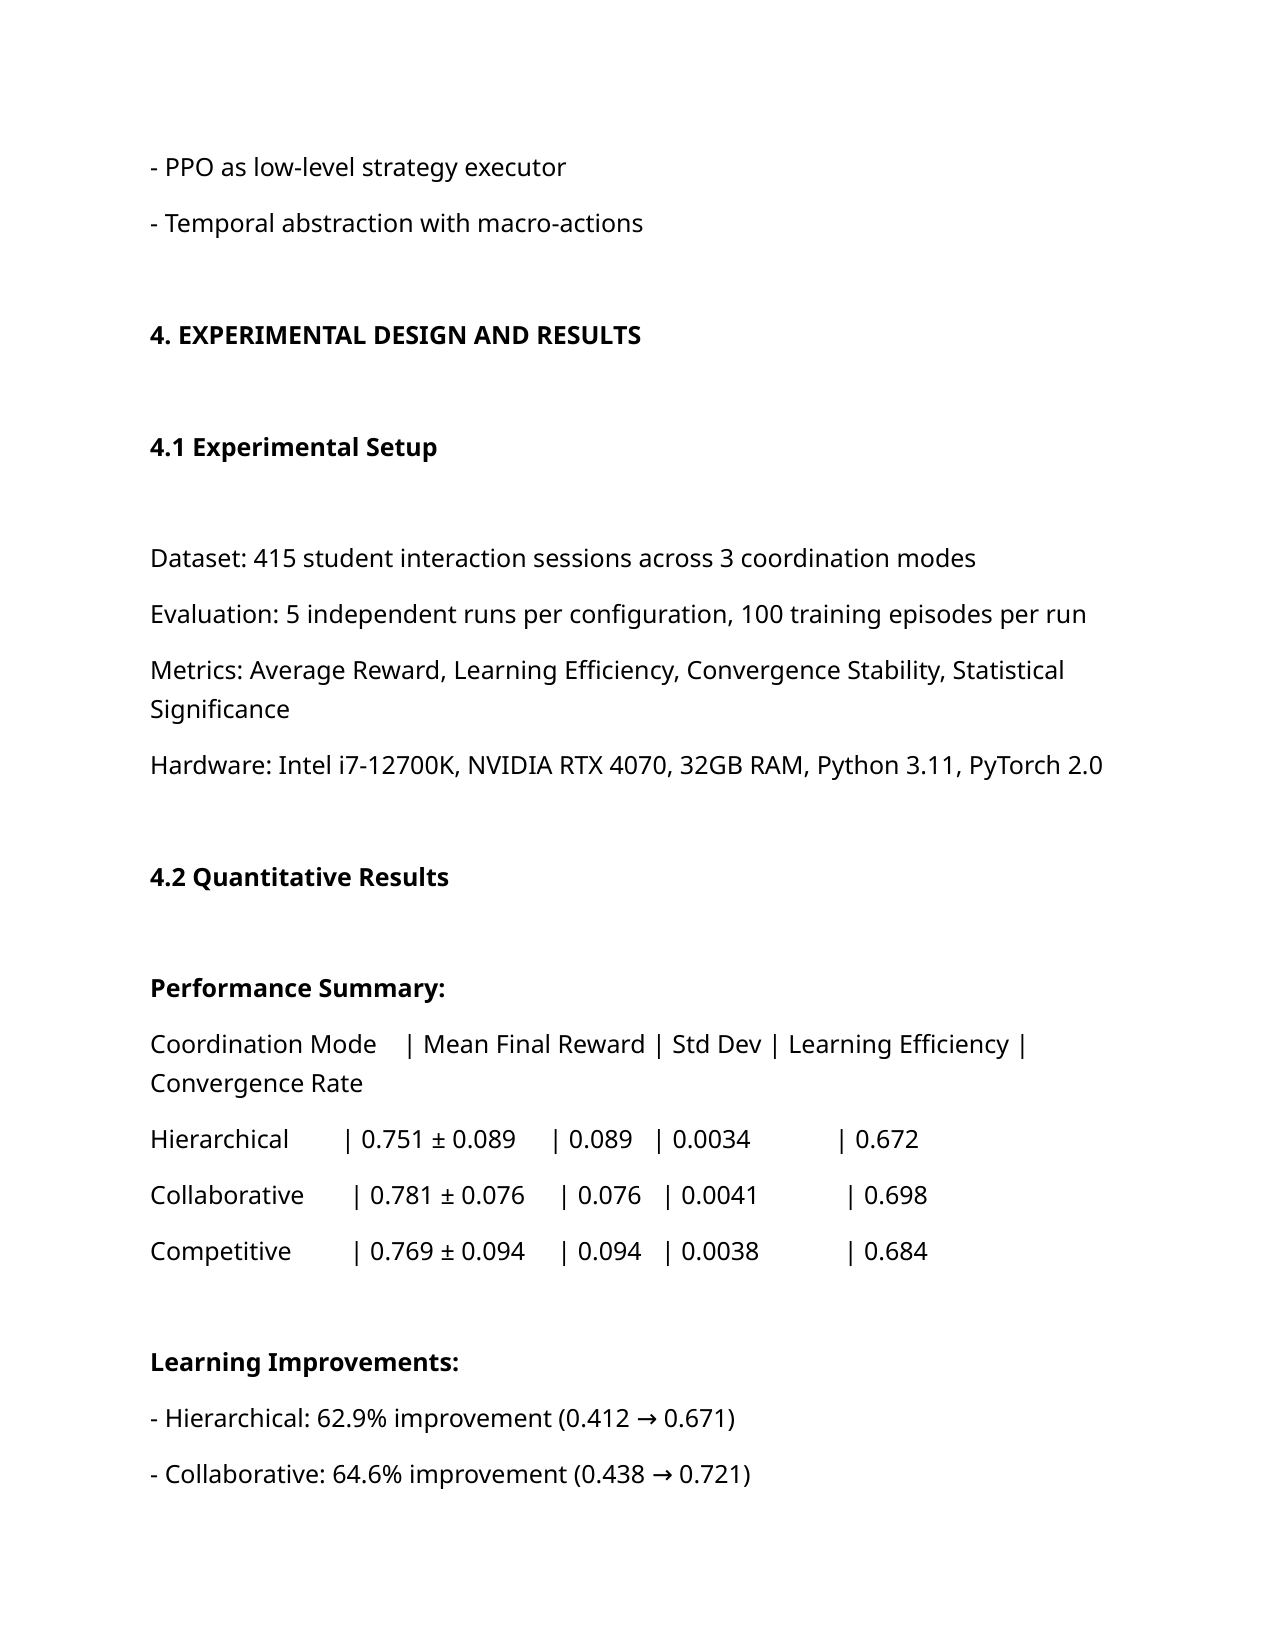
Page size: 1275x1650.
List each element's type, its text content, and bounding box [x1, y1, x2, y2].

text Hierarchical | 0.751 ± 0.089 | 0.089 | 0.0034 | 0.672 [150, 1122, 1125, 1156]
text Learning Improvements: [150, 1345, 1125, 1379]
text 4.1 Experimental Setup [150, 429, 1125, 463]
text Coordination Mode | Mean Final Reward | Std Dev | Learning Efficiency | Convergence Rate [150, 1027, 1125, 1100]
text Collaborative | 0.781 ± 0.076 | 0.076 | 0.0041 | 0.698 [150, 1177, 1125, 1212]
text 4.2 Quantitative Results [150, 859, 1125, 893]
text Performance Summary: [150, 971, 1125, 1005]
text Hardware: Intel i7-12700K, NVIDIA RTX 4070, 32GB RAM, Python 3.11, PyTorch 2.0 [150, 747, 1125, 782]
text - Temporal abstraction with macro-actions [150, 206, 1125, 240]
text - Collaborative: 64.6% improvement (0.438 → 0.721) [150, 1457, 1125, 1491]
text - PPO as low-level strategy executor [150, 150, 1125, 184]
text Dataset: 415 student interaction sessions across 3 coordination modes [150, 541, 1125, 575]
text - Hierarchical: 62.9% improvement (0.412 → 0.671) [150, 1401, 1125, 1435]
text Competitive | 0.769 ± 0.094 | 0.094 | 0.0038 | 0.684 [150, 1233, 1125, 1267]
text Evaluation: 5 independent runs per configuration, 100 training episodes per run [150, 597, 1125, 631]
text 4. EXPERIMENTAL DESIGN AND RESULTS [150, 317, 1125, 352]
text Metrics: Average Reward, Learning Efficiency, Convergence Stability, Statistical Significance [150, 652, 1125, 726]
